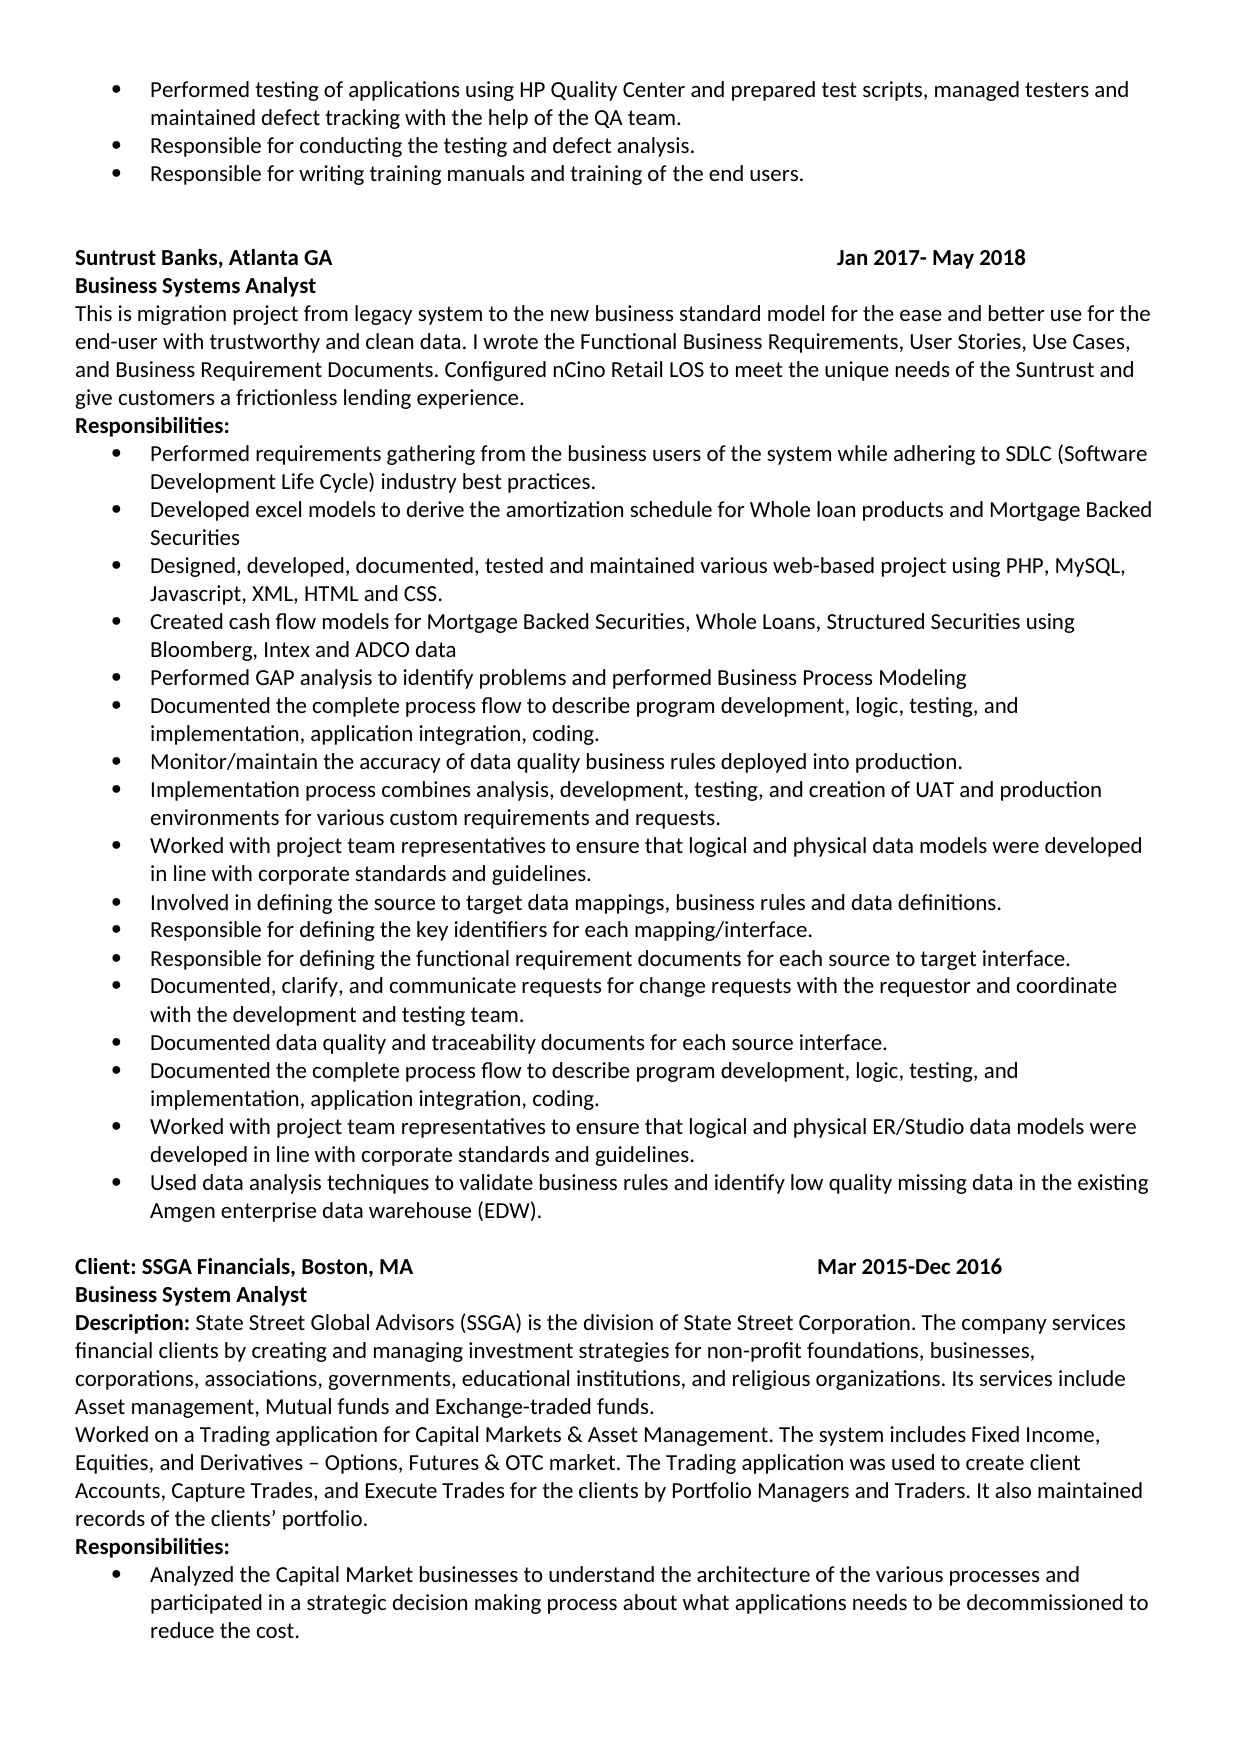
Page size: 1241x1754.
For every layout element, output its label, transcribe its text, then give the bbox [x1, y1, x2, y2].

list Analyzed the Capital Market businesses to understand the architecture of the various processes and participated in a strategic decision making process about what applications needs to be decommissioned to reduce the cost. [112, 1560, 1165, 1644]
list Documented data quality and traceability documents for each source interface. [112, 1028, 1165, 1056]
list Documented the complete process flow to describe program development, logic, testing, and implementation, application integration, coding. [112, 691, 1165, 747]
text Suntrust Banks, Atlanta GA Jan 2017- May 2018 [75, 243, 1165, 271]
text Responsibilities: [75, 1532, 1165, 1560]
text Worked on a Trading application for Capital Markets & Asset Management. The system includes Fixed Income, Equities, and Derivatives – Options, Futures & OTC market. The Trading application was used to create client Accounts, Capture Trades, and Execute Trades for the clients by Portfolio Managers and Traders. It also maintained records of the clients’ portfolio. [75, 1420, 1165, 1532]
text Client: SSGA Financials, Boston, MA Mar 2015-Dec 2016 [75, 1252, 1165, 1280]
list Monitor/maintain the accuracy of data quality business rules deployed into production. [112, 747, 1165, 776]
list Documented, clarify, and communicate requests for change requests with the requestor and coordinate with the development and testing team. [112, 972, 1165, 1028]
text Business Systems Analyst [75, 271, 1165, 299]
list Involved in defining the source to target data mappings, business rules and data definitions. [112, 888, 1165, 916]
list Performed testing of applications using HP Quality Center and prepared test scripts, managed testers and maintained defect tracking with the help of the QA team. [112, 75, 1165, 131]
list Worked with project team representatives to ensure that logical and physical ER/Studio data models were developed in line with corporate standards and guidelines. [112, 1112, 1165, 1168]
list Performed GAP analysis to identify problems and performed Business Process Modeling [112, 663, 1165, 691]
list Created cash flow models for Mortgage Backed Securities, Whole Loans, Structured Securities using Bloomberg, Intex and ADCO data [112, 607, 1165, 663]
list Developed excel models to derive the amortization schedule for Whole loan products and Mortgage Backed Securities [112, 495, 1165, 551]
list Worked with project team representatives to ensure that logical and physical data models were developed in line with corporate standards and guidelines. [112, 832, 1165, 888]
list Performed requirements gathering from the business users of the system while adhering to SDLC (Software Development Life Cycle) industry best practices. [112, 439, 1165, 495]
list Responsible for conducting the testing and defect analysis. [112, 131, 1165, 159]
text Business System Analyst [75, 1280, 1165, 1308]
text Responsibilities: [75, 411, 1165, 439]
list Responsible for writing training manuals and training of the end users. [112, 159, 1165, 187]
list Implementation process combines analysis, development, testing, and creation of UAT and production environments for various custom requirements and requests. [112, 776, 1165, 832]
text This is migration project from legacy system to the new business standard model for the ease and better use for the end-user with trustworthy and clean data. I wrote the Functional Business Requirements, User Stories, Use Cases, and Business Requirement Documents. Configured nCino Retail LOS to meet the unique needs of the Suntrust and give customers a frictionless lending experience. [75, 299, 1165, 411]
list Responsible for defining the key identifiers for each mapping/interface. [112, 916, 1165, 944]
list Documented the complete process flow to describe program development, logic, testing, and implementation, application integration, coding. [112, 1056, 1165, 1112]
list Used data analysis techniques to validate business rules and identify low quality missing data in the existing Amgen enterprise data warehouse (EDW). [112, 1168, 1165, 1224]
list Responsible for defining the functional requirement documents for each source to target interface. [112, 944, 1165, 972]
text Description: State Street Global Advisors (SSGA) is the division of State Street Corporation. The company services financial clients by creating and managing investment strategies for non-profit foundations, businesses, corporations, associations, governments, educational institutions, and religious organizations. Its services include Asset management, Mutual funds and Exchange-traded funds. [75, 1308, 1165, 1420]
list Designed, developed, documented, tested and maintained various web-based project using PHP, MySQL, Javascript, XML, HTML and CSS. [112, 551, 1165, 607]
